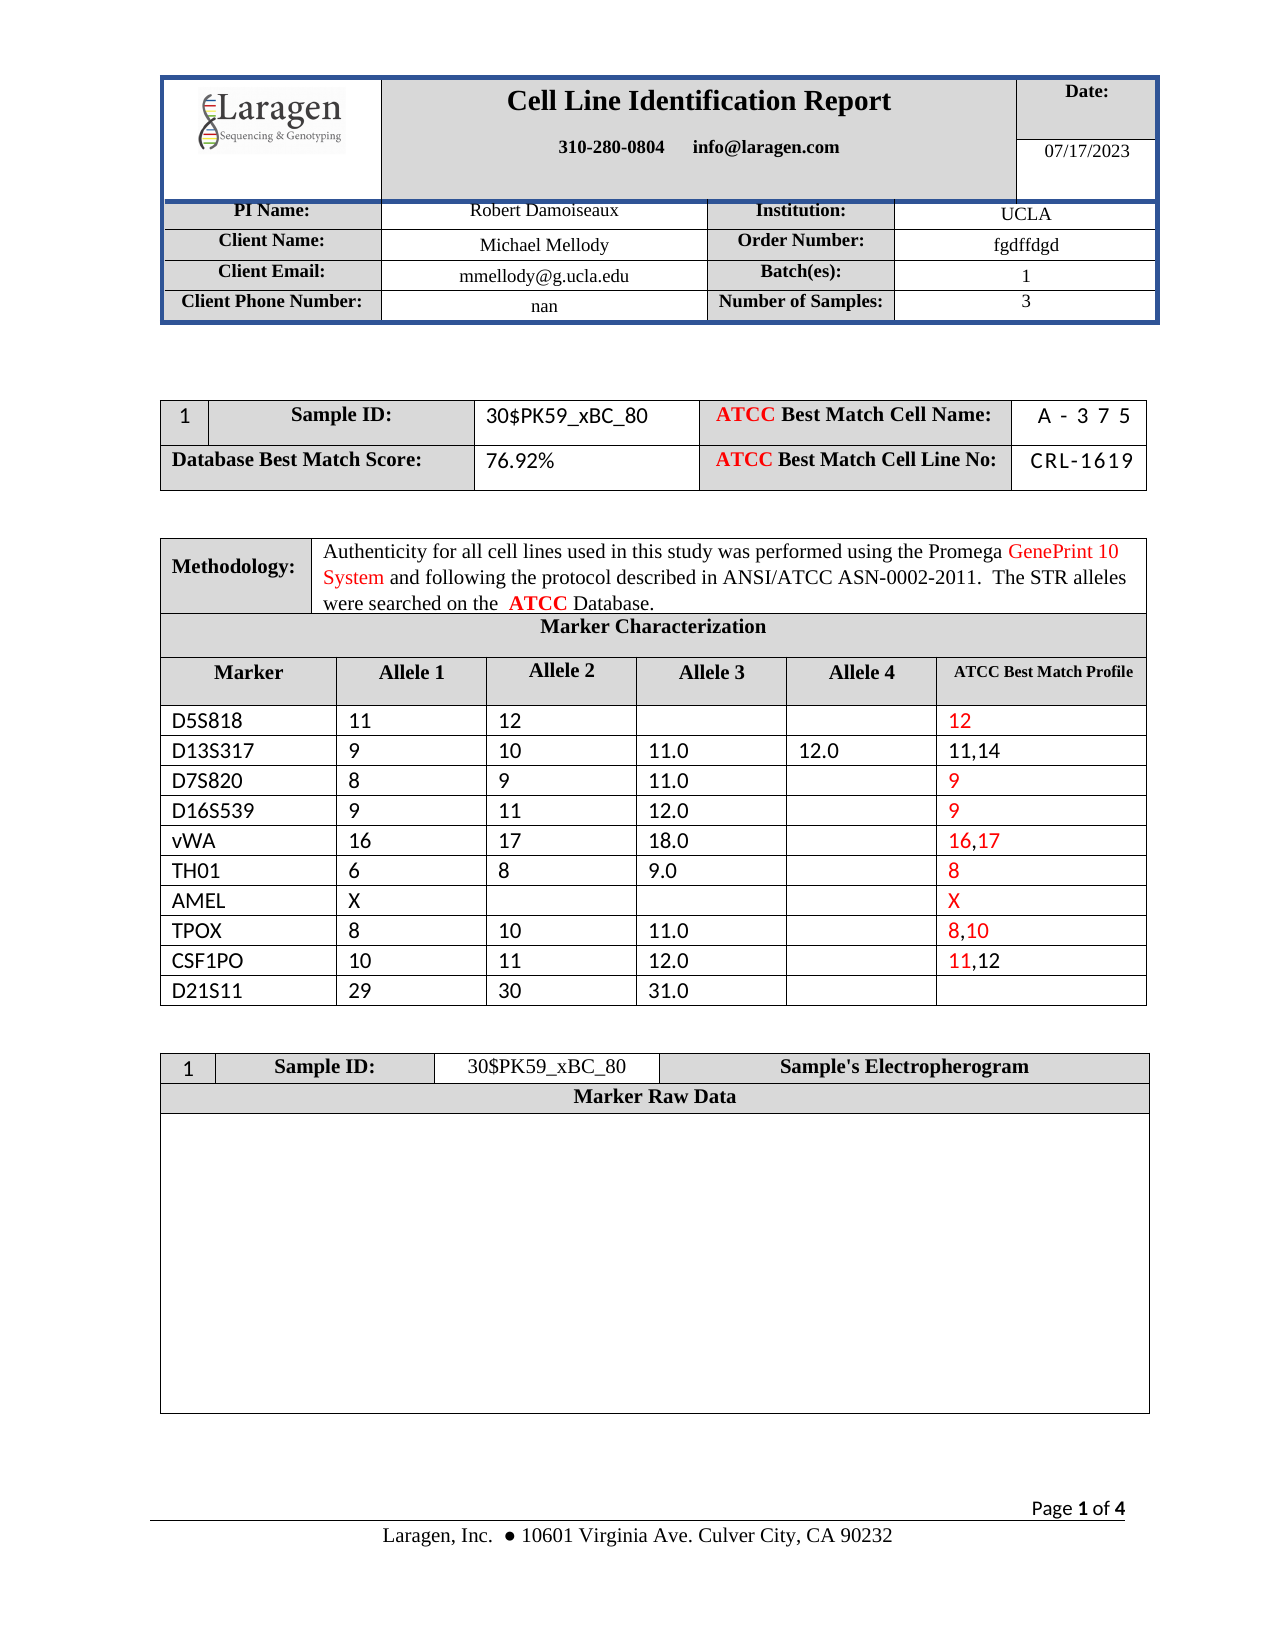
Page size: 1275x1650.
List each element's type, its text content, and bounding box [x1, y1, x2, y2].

table_cell 11.0 [637, 766, 786, 795]
table_cell 9.0 [637, 856, 786, 885]
table_cell 11,14 [937, 736, 1146, 765]
table_cell 6 [337, 856, 486, 885]
table_cell 11 [487, 796, 636, 825]
table_cell [787, 856, 936, 885]
table_cell Marker Characterization [161, 614, 1146, 657]
table_cell D5S818 [161, 706, 336, 735]
table_cell 12 [487, 706, 636, 735]
table_cell TH01 [161, 856, 336, 885]
table_cell D21S11 [161, 976, 336, 1005]
table_cell 9 [937, 766, 1146, 795]
table_header Sample ID: [216, 1054, 434, 1083]
table_cell AMEL [161, 886, 336, 915]
table_header ATCC Best Match Cell Name: [700, 401, 1011, 445]
table_cell 11 [337, 706, 486, 735]
table_cell [787, 916, 936, 945]
table_header A-375 [1012, 401, 1146, 445]
table_cell 10 [487, 736, 636, 765]
table_cell 8,10 [937, 916, 1146, 945]
table_cell 16 [337, 826, 486, 855]
table_cell 8 [337, 766, 486, 795]
table_cell Allele 2 [487, 658, 636, 705]
table_cell 8 [337, 916, 486, 945]
table_cell 9 [937, 796, 1146, 825]
table_cell 9 [487, 766, 636, 795]
table_cell [937, 976, 1146, 1005]
table_cell 11 [487, 946, 636, 975]
table_cell [787, 946, 936, 975]
table_cell [787, 796, 936, 825]
table_cell 10 [337, 946, 486, 975]
table_cell [787, 766, 936, 795]
table_header 1 [161, 1054, 215, 1083]
table_cell 9 [337, 736, 486, 765]
table_cell X [337, 886, 486, 915]
table_cell 16,17 [937, 826, 1146, 855]
table_cell 76.92% [475, 446, 699, 490]
table_cell ATCC Best Match Cell Line No: [700, 446, 1011, 490]
table_cell 11.0 [637, 736, 786, 765]
table_cell 9 [337, 796, 486, 825]
table_header Sample's Electropherogram [660, 1054, 1149, 1083]
table_cell 8 [937, 856, 1146, 885]
table_cell vWA [161, 826, 336, 855]
table_cell 11.0 [637, 916, 786, 945]
table_cell 29 [337, 976, 486, 1005]
table_cell Allele 3 [637, 658, 786, 705]
table_cell [787, 706, 936, 735]
table_header Methodology: [161, 539, 311, 613]
table_cell D13S317 [161, 736, 336, 765]
table_cell Marker Raw Data [161, 1084, 1149, 1113]
table_cell ATCC Best Match Profile [937, 658, 1146, 705]
table_cell 12.0 [637, 946, 786, 975]
table_cell Marker [161, 658, 336, 705]
table_cell D7S820 [161, 766, 336, 795]
table_cell [787, 826, 936, 855]
table_cell 17 [487, 826, 636, 855]
table_header Sample ID: [209, 401, 474, 445]
table_cell 8 [487, 856, 636, 885]
table_cell 31.0 [637, 976, 786, 1005]
table_cell X [937, 886, 1146, 915]
table_header 30$PK59_xBC_80 [435, 1054, 659, 1083]
table_cell [487, 886, 636, 915]
table_cell 12.0 [637, 796, 786, 825]
table_cell [637, 706, 786, 735]
table_cell Database Best Match Score: [161, 446, 474, 490]
table_cell 10 [487, 916, 636, 945]
table_cell [787, 886, 936, 915]
table_header Authenticity for all cell lines used in this study was performed using the Promega and following the protocol described in ANSI/ATCC ASN-0002-2011. The STR alleles were searched on the ATCC Database. [312, 539, 1146, 613]
table_cell CSF1PO [161, 946, 336, 975]
table_cell Allele 1 [337, 658, 486, 705]
table_cell 30 [487, 976, 636, 1005]
table_cell [787, 976, 936, 1005]
table_cell 12.0 [787, 736, 936, 765]
table_cell 12 [937, 706, 1146, 735]
table_cell Allele 4 [787, 658, 936, 705]
table_cell [637, 886, 786, 915]
table_header 1 [161, 401, 208, 445]
table_cell 11,12 [937, 946, 1146, 975]
picture [197, 86, 346, 155]
table_header 30$PK59_xBC_80 [475, 401, 699, 445]
table_cell 18.0 [637, 826, 786, 855]
table_cell [161, 1114, 1149, 1413]
table_cell TPOX [161, 916, 336, 945]
table_cell CRL-1619 [1012, 446, 1146, 490]
table_cell D16S539 [161, 796, 336, 825]
